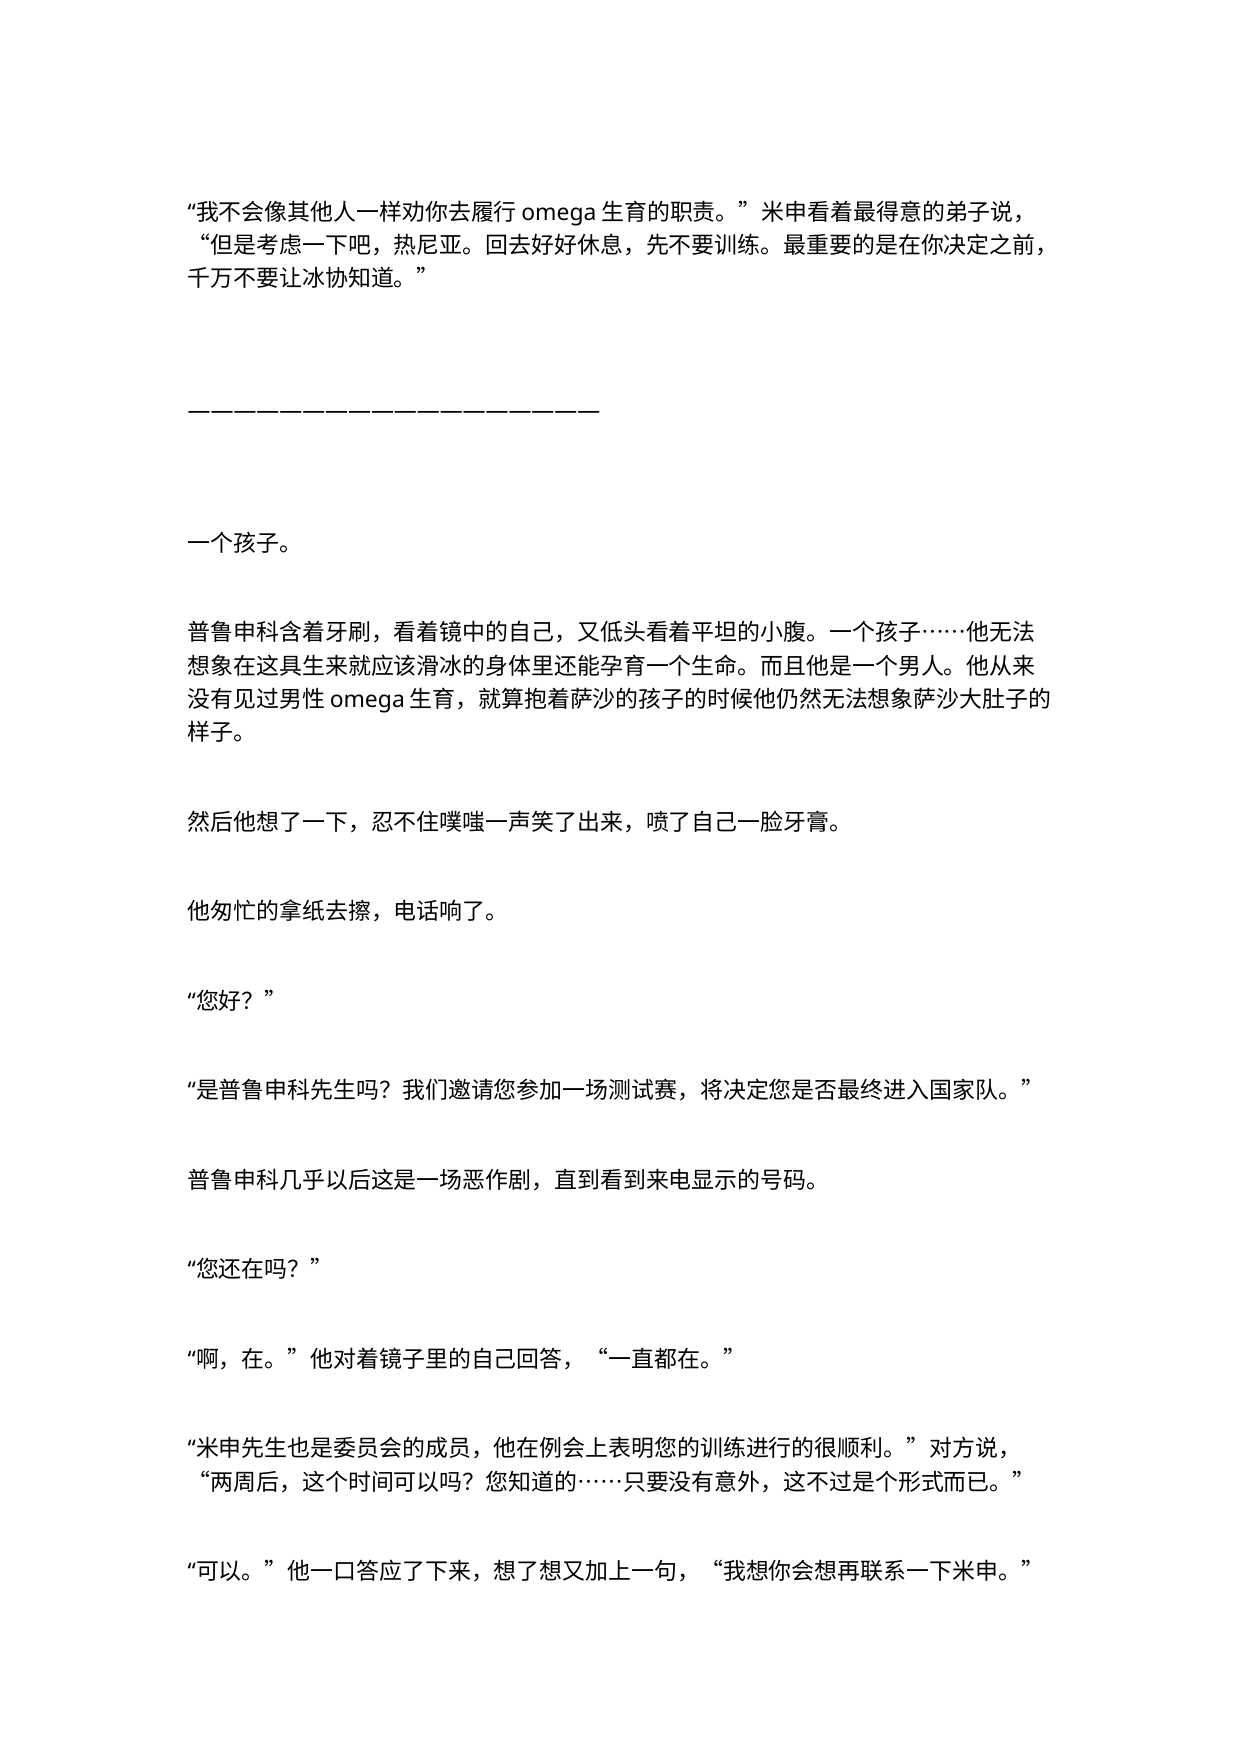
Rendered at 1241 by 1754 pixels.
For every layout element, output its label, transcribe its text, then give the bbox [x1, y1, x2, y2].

text “您还在吗？” [187, 1251, 1053, 1284]
text 普鲁申科含着牙刷，看着镜中的自己，又低头看着平坦的小腹。一个孩子……他无法想象在这具生来就应该滑冰的身体里还能孕育一个生命。而且他是一个男人。他从来没有见过男性omega生育，就算抱着萨沙的孩子的时候他仍然无法想象萨沙大肚子的样子。 [187, 614, 1053, 747]
text “您好？” [187, 982, 1053, 1016]
text 一个孩子。 [187, 525, 1053, 558]
text 然后他想了一下，忍不住噗嗤一声笑了出来，喷了自己一脸牙膏。 [187, 803, 1053, 837]
text “啊，在。”他对着镜子里的自己回答，“一直都在。” [187, 1341, 1053, 1374]
text “可以。”他一口答应了下来，想了想又加上一句，“我想你会想再联系一下米申。” [187, 1553, 1053, 1586]
text “我不会像其他人一样劝你去履行omega生育的职责。”米申看着最得意的弟子说，“但是考虑一下吧，热尼亚。回去好好休息，先不要训练。最重要的是在你决定之前，千万不要让冰协知道。” [187, 194, 1053, 293]
text 普鲁申科几乎以后这是一场恶作剧，直到看到来电显示的号码。 [187, 1162, 1053, 1195]
text 他匆忙的拿纸去擦，电话响了。 [187, 893, 1053, 926]
text —————————————————— [187, 393, 1053, 425]
text “是普鲁申科先生吗？我们邀请您参加一场测试赛，将决定您是否最终进入国家队。” [187, 1072, 1053, 1105]
text “米申先生也是委员会的成员，他在例会上表明您的训练进行的很顺利。”对方说，“两周后，这个时间可以吗？您知道的……只要没有意外，这不过是个形式而已。” [187, 1430, 1053, 1497]
